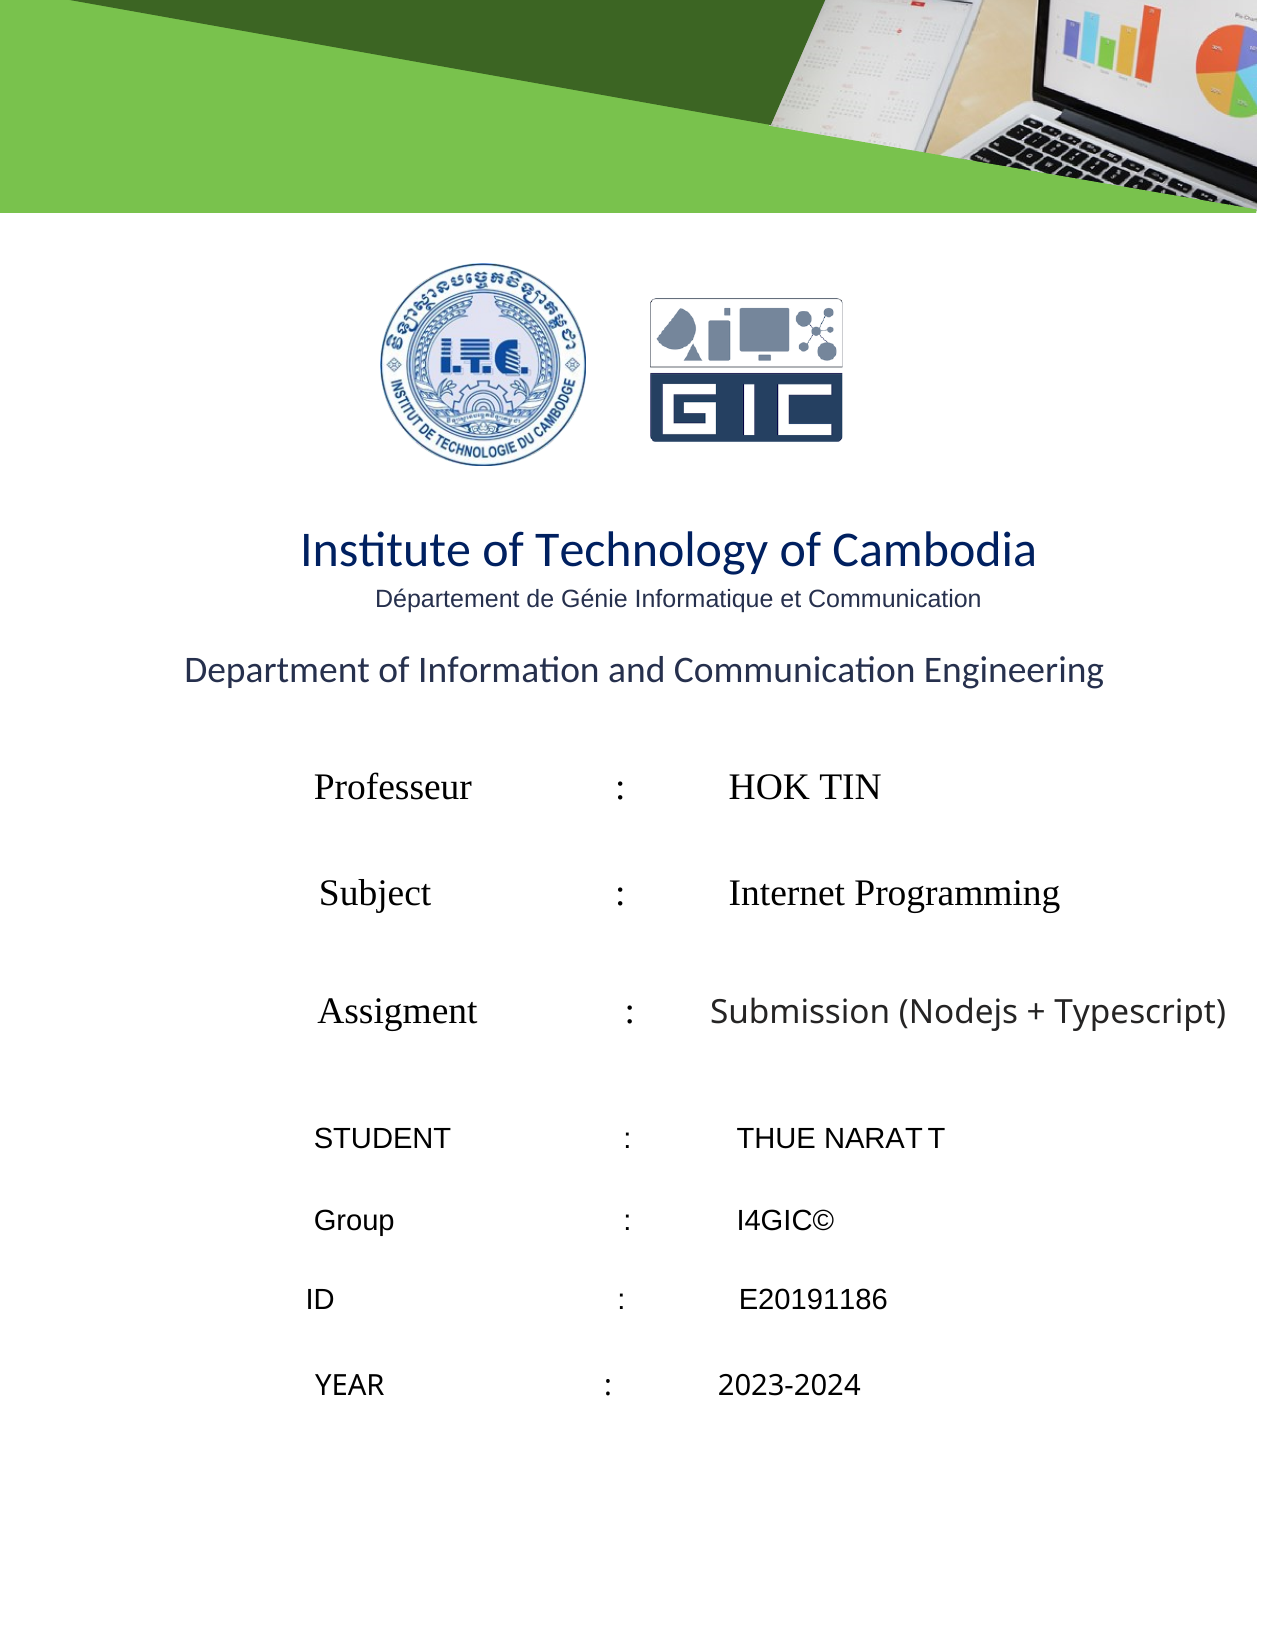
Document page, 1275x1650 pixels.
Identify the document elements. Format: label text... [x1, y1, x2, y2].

picture [649, 297, 843, 442]
picture [380, 263, 586, 466]
picture [771, 0, 1257, 209]
text Department of Information and Communication Engineering [167, 646, 1125, 692]
text Institute of Technology of Cambodia [150, 518, 1118, 579]
text Département de Génie Informatique et Communication [300, 584, 1118, 613]
